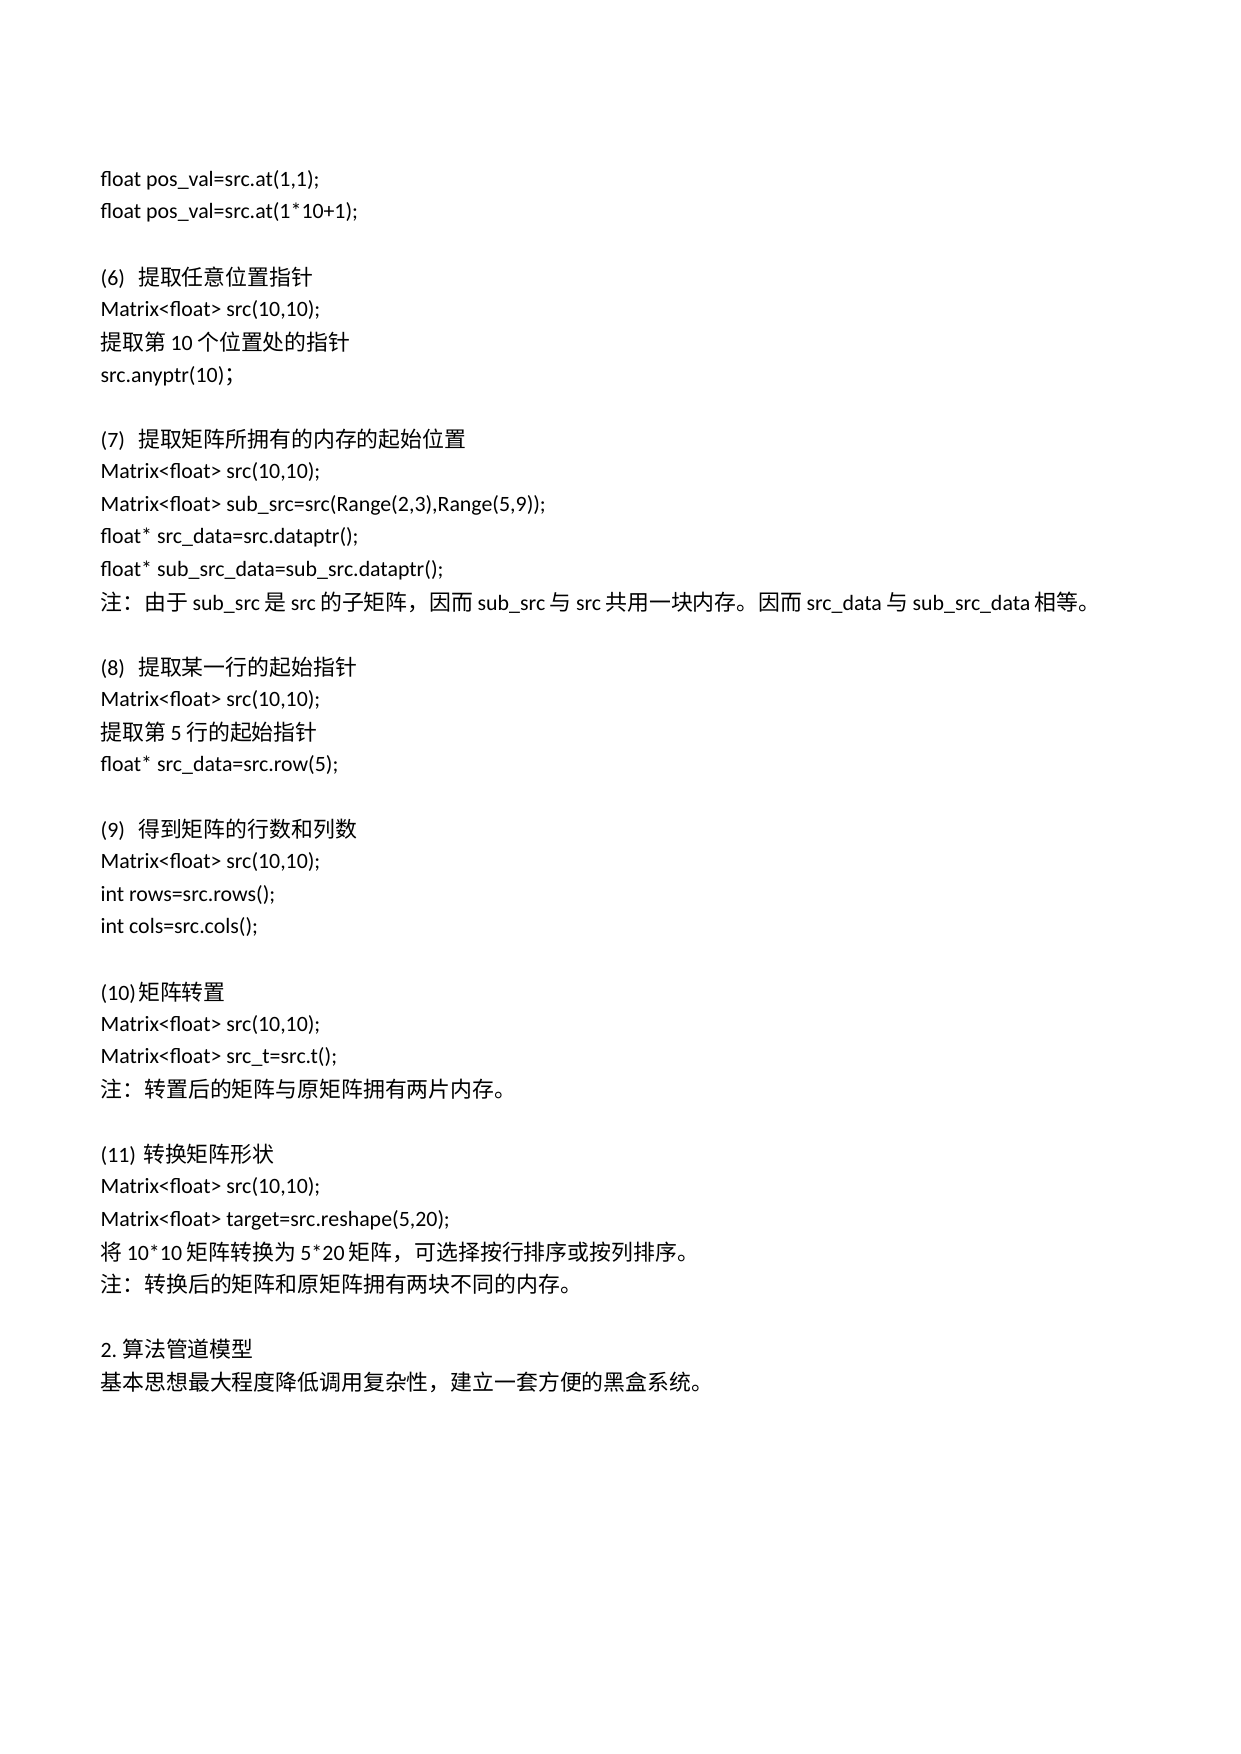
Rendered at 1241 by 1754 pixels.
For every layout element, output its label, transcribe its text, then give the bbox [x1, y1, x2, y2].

text 注：由于sub_src是src的子矩阵，因而sub_src与src共用一块内存。因而src_data与sub_src_data相等。 [100, 584, 1140, 617]
text Matrix<float> target=src.reshape(5,20); [100, 1202, 1140, 1234]
list 提取某一行的起始指针 [100, 649, 1140, 682]
text Matrix<float> sub_src=src(Range(2,3),Range(5,9)); [100, 487, 1140, 519]
text src.anyptr(10)； [100, 357, 1140, 389]
text int rows=src.rows(); [100, 877, 1140, 909]
text float* src_data=src.dataptr(); [100, 519, 1140, 552]
text Matrix<float> src(10,10); [100, 292, 1140, 324]
text float pos_val=src.at(1,1); [100, 162, 1140, 194]
list 得到矩阵的行数和列数 [100, 812, 1140, 844]
text 注：转置后的矩阵与原矩阵拥有两片内存。 [100, 1072, 1140, 1104]
text 提取第10个位置处的指针 [100, 324, 1140, 357]
text Matrix<float> src(10,10); [100, 454, 1140, 487]
text 注：转换后的矩阵和原矩阵拥有两块不同的内存。 [100, 1267, 1140, 1299]
list 提取矩阵所拥有的内存的起始位置 [100, 422, 1140, 454]
text Matrix<float> src(10,10); [100, 1007, 1140, 1039]
list 转换矩阵形状 [100, 1137, 1140, 1169]
list 提取任意位置指针 [100, 259, 1140, 292]
text 基本思想最大程度降低调用复杂性，建立一套方便的黑盒系统。 [100, 1364, 1140, 1397]
text float pos_val=src.at(1*10+1); [100, 194, 1140, 227]
text Matrix<float> src_t=src.t(); [100, 1039, 1140, 1072]
text Matrix<float> src(10,10); [100, 1169, 1140, 1202]
text 2. 算法管道模型 [100, 1299, 1140, 1364]
text Matrix<float> src(10,10); [100, 844, 1140, 877]
text 将10*10矩阵转换为5*20矩阵，可选择按行排序或按列排序。 [100, 1234, 1140, 1267]
text int cols=src.cols(); [100, 909, 1140, 942]
text 提取第5行的起始指针 [100, 714, 1140, 747]
text float* sub_src_data=sub_src.dataptr(); [100, 552, 1140, 584]
text Matrix<float> src(10,10); [100, 682, 1140, 714]
text float* src_data=src.row(5); [100, 747, 1140, 779]
list 矩阵转置 [100, 974, 1140, 1007]
